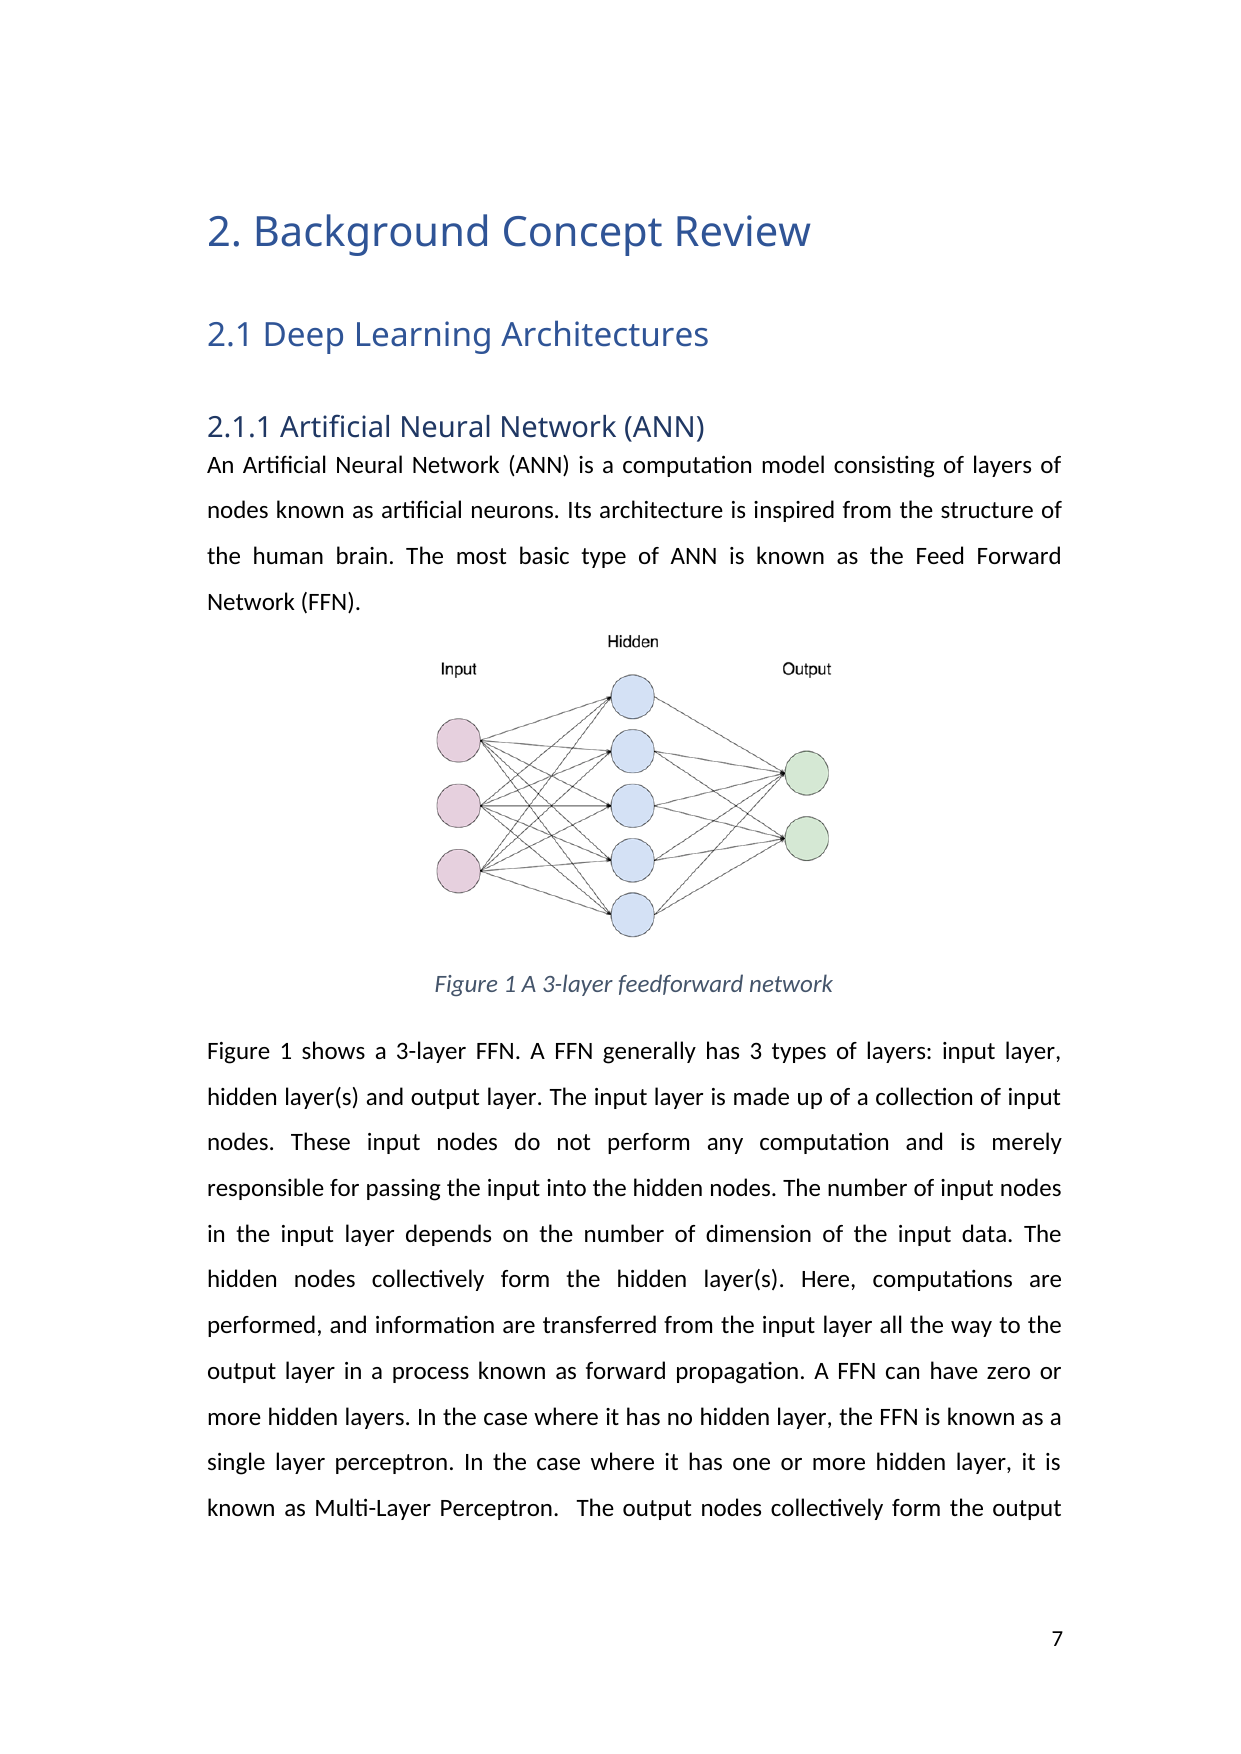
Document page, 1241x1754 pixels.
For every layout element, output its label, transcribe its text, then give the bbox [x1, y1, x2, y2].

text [207, 1035, 1063, 1523]
subtitle 2. Background Concept Review [207, 202, 1063, 259]
subtitle 2.1.1 Artificial Neural Network (ANN) [207, 406, 1063, 446]
text Figure 1 A 3-layer feedforward network [207, 968, 1063, 999]
subtitle 2.1 Deep Learning Architectures [207, 310, 1063, 356]
picture [388, 631, 882, 938]
text An Artificial Neural Network (ANN) is a computation model consisting of layers of nodes known as artificial neurons. Its architecture is inspired from the structure of the human brain. The most basic type of ANN is known as the Feed Forward Network (FFN). [207, 449, 1063, 617]
